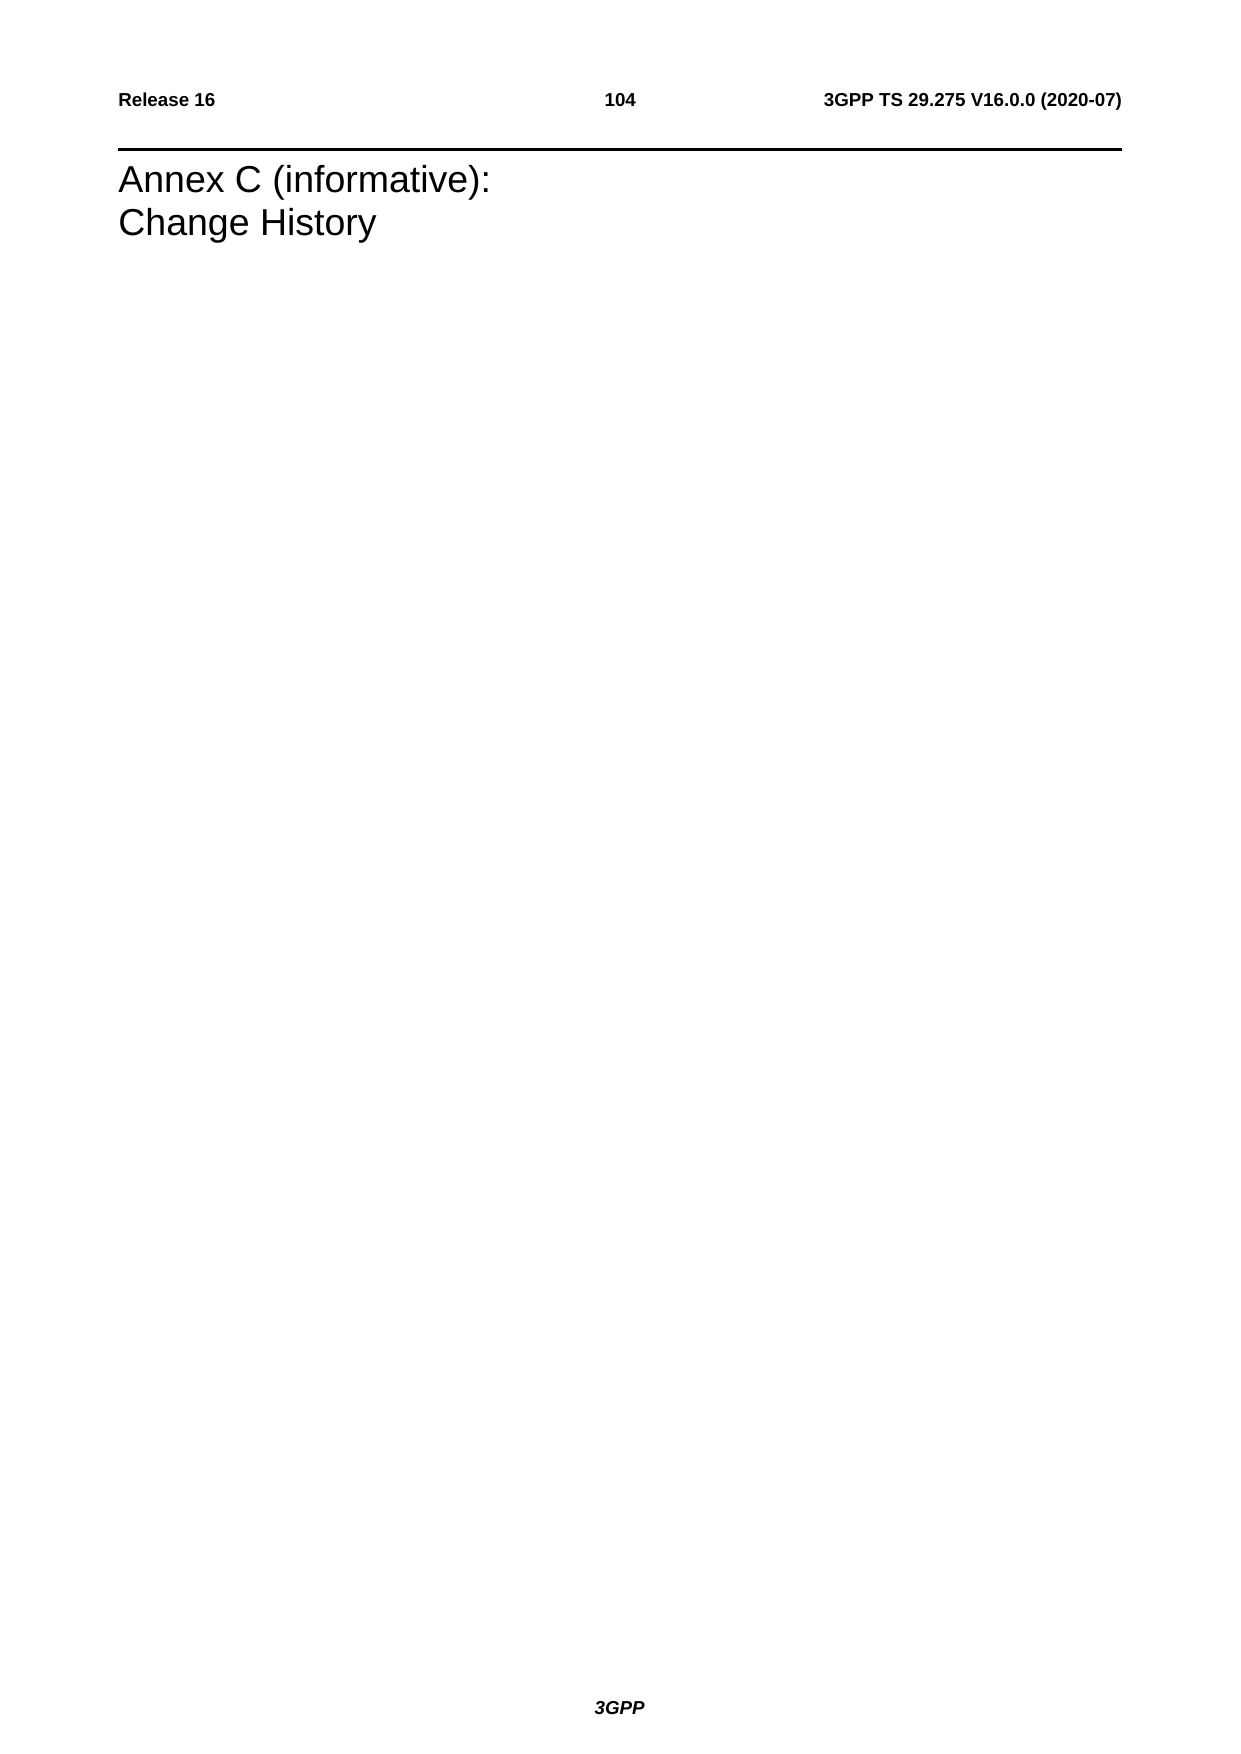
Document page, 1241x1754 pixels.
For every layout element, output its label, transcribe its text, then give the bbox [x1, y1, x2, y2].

subtitle Annex C (informative): Change History [118, 151, 1122, 243]
